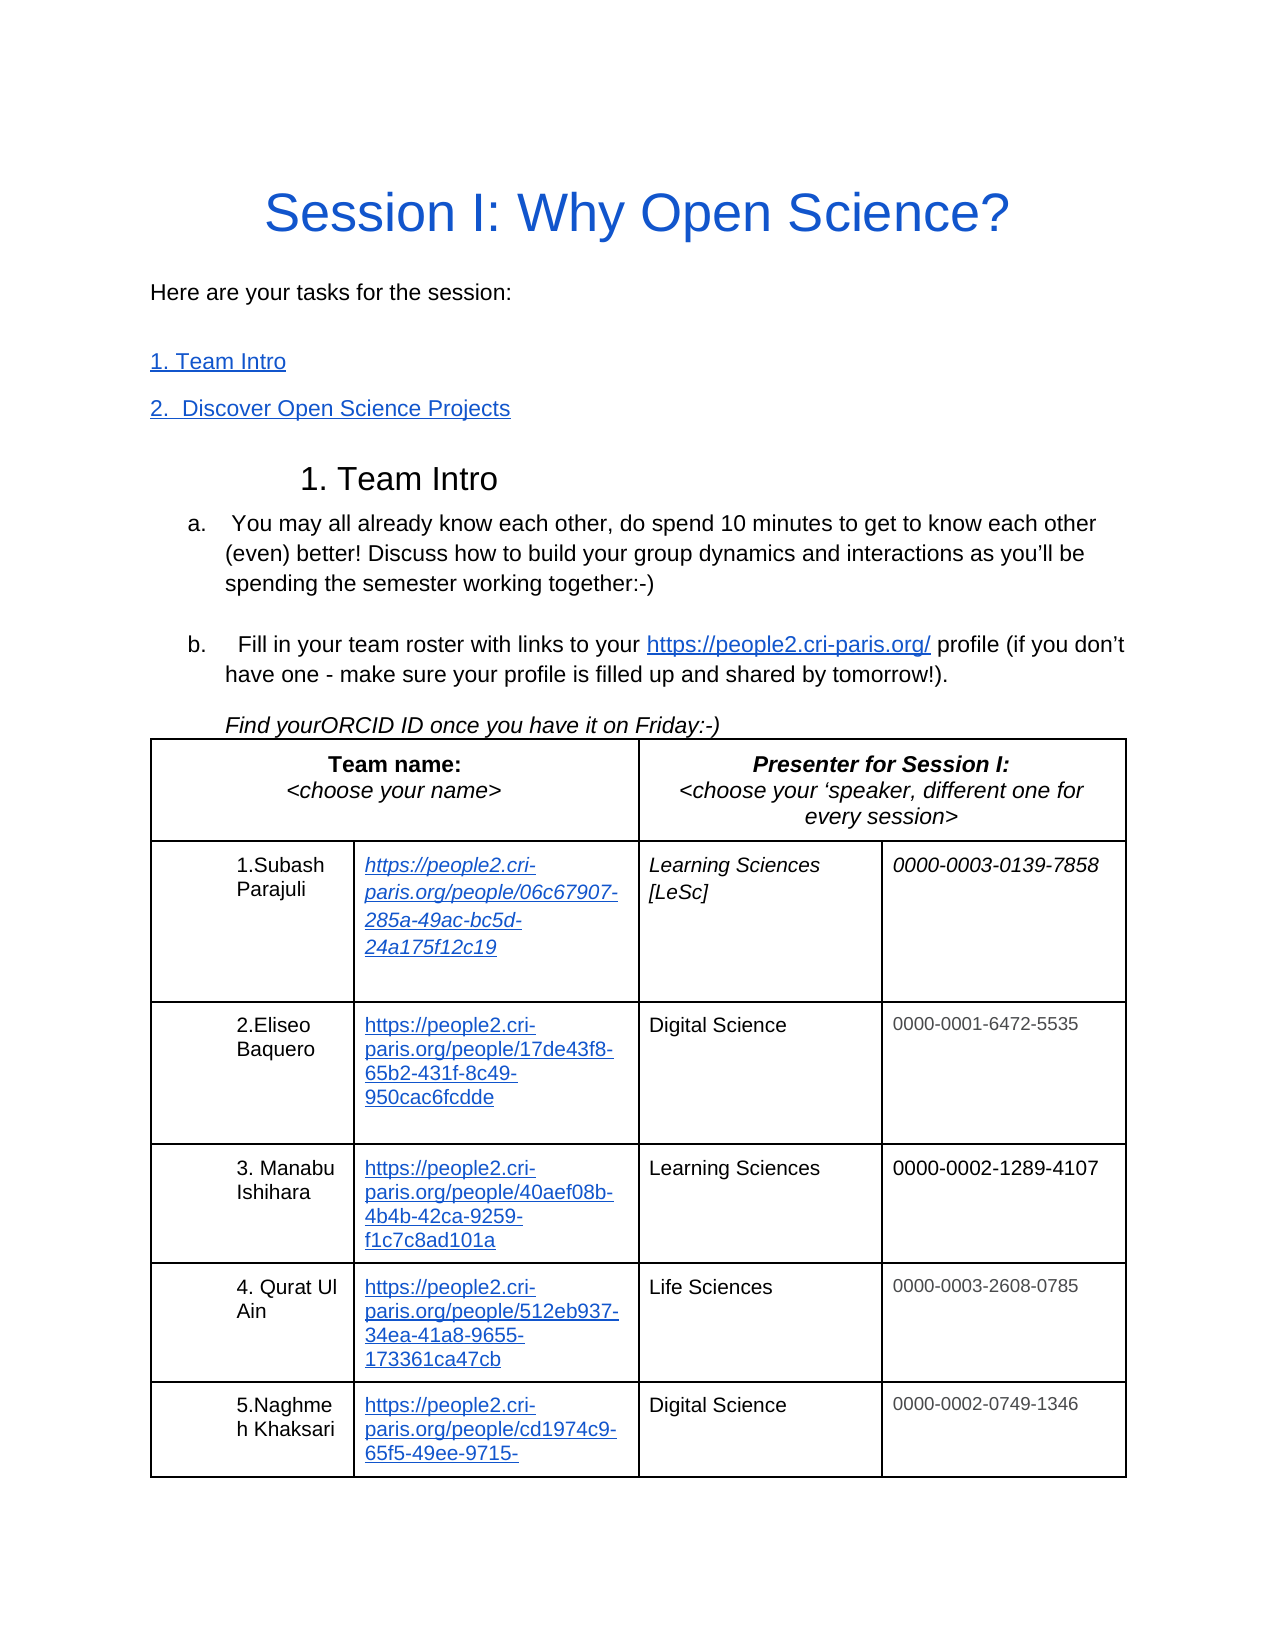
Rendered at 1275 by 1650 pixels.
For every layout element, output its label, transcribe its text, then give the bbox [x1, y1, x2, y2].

table_cell https://people2.cri-paris.org/people/512eb937-34ea-41a8-9655-173361ca47cb [355, 1264, 638, 1381]
table_cell 0000-0003-0139-7858 [883, 842, 1125, 1001]
table_cell https://people2.cri-paris.org/people/17de43f8-65b2-431f-8c49-950cac6fcdde [355, 1003, 638, 1143]
table_cell 3. Manabu Ishihara [152, 1145, 353, 1262]
table_header Team name: <choose your name> [152, 740, 638, 840]
table_cell 5.Naghmeh Khaksari [152, 1383, 353, 1476]
table_cell Life Sciences [640, 1264, 881, 1381]
list You may all already know each other, do spend 10 minutes to get to know each other (even) better! Discuss how to build your group dynamics and interactions as you’ll be spending the semester working together:-) [187, 510, 1125, 596]
table_cell https://people2.cri-paris.org/people/40aef08b-4b4b-42ca-9259-f1c7c8ad101a [355, 1145, 638, 1262]
table_cell Digital Science [640, 1383, 881, 1476]
subtitle 1. Team Intro [300, 459, 1125, 497]
text Find yourORCID ID once you have it on Friday:-) [225, 712, 1125, 738]
table_cell 0000-0002-1289-4107 [883, 1145, 1125, 1262]
table_cell 2.Eliseo Baquero [152, 1003, 353, 1143]
table_cell Learning Sciences [640, 1145, 881, 1262]
table_cell Learning Sciences [LeSc] [640, 842, 881, 1001]
table_cell https://people2.cri-paris.org/people/06c67907-285a-49ac-bc5d-24a175f12c19 [355, 842, 638, 1001]
list Fill in your team roster with links to your https://people2.cri-paris.org/ profile (if you don’t have one - make sure your profile is filled up and shared by tomorrow!). [187, 631, 1125, 687]
table_cell 0000-0002-0749-1346 [883, 1383, 1125, 1476]
title Session I: Why Open Science? [150, 180, 1125, 242]
table_cell 0000-0001-6472-5535 [883, 1003, 1125, 1143]
text Here are your tasks for the session: [150, 279, 1125, 305]
table_cell Digital Science [640, 1003, 881, 1143]
table_cell 0000-0003-2608-0785 [883, 1264, 1125, 1381]
table_cell 1.Subash Parajuli [152, 842, 353, 1001]
table_header Presenter for Session I: <choose your ‘speaker, different one for every session> [640, 740, 1125, 840]
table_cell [355, 1383, 638, 1476]
table_cell 4. Qurat Ul Ain [152, 1264, 353, 1381]
